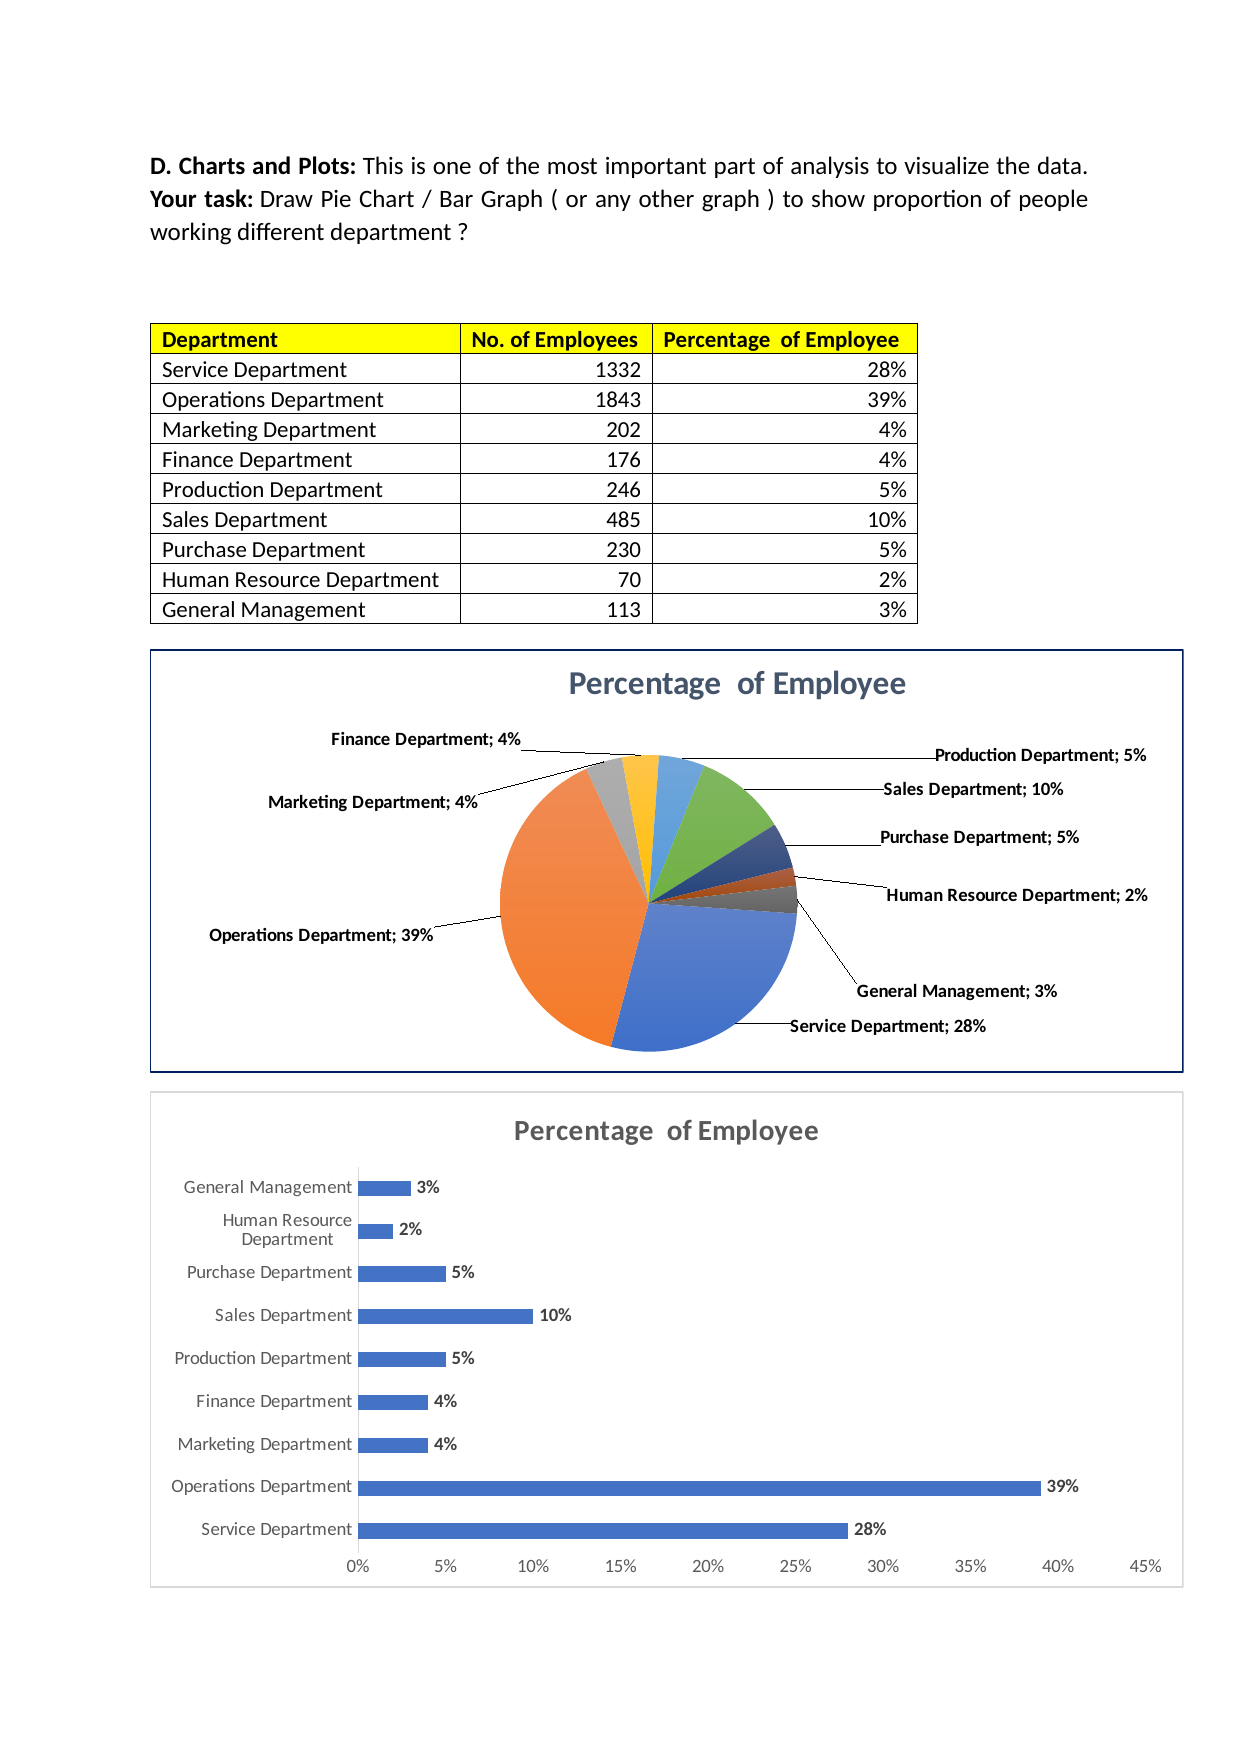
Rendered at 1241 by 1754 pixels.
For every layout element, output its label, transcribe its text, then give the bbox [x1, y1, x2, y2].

table_cell 176 [461, 444, 652, 473]
table_cell 202 [461, 414, 652, 443]
table_cell 1332 [461, 354, 652, 383]
table_cell Purchase Department [151, 534, 460, 563]
table_cell 2% [653, 564, 917, 593]
table_cell 3% [653, 594, 917, 623]
table_cell 5% [653, 534, 917, 563]
table_cell Operations Department [151, 384, 460, 413]
table_cell Marketing Department [151, 414, 460, 443]
table_cell 70 [461, 564, 652, 593]
table_cell 10% [653, 504, 917, 533]
table_cell General Management [151, 594, 460, 623]
table_header Department [151, 324, 460, 353]
table_cell Finance Department [151, 444, 460, 473]
table_cell 246 [461, 474, 652, 503]
table_cell Sales Department [151, 504, 460, 533]
table_cell 485 [461, 504, 652, 533]
table_cell Service Department [151, 354, 460, 383]
text D. Charts and Plots: This is one of the most important part of analysis to visualize the data. Your task: Draw Pie Chart / Bar Graph ( or any other graph ) to show proportion of people working different department ? [150, 150, 1090, 246]
table_cell Production Department [151, 474, 460, 503]
table_cell 1843 [461, 384, 652, 413]
table_cell 113 [461, 594, 652, 623]
table_cell 4% [653, 414, 917, 443]
table_header Percentage of Employee [653, 324, 917, 353]
table_cell 39% [653, 384, 917, 413]
table_cell 5% [653, 474, 917, 503]
table_cell Human Resource Department [151, 564, 460, 593]
table_cell 28% [653, 354, 917, 383]
table_cell 4% [653, 444, 917, 473]
table_header No. of Employees [461, 324, 652, 353]
table_cell 230 [461, 534, 652, 563]
